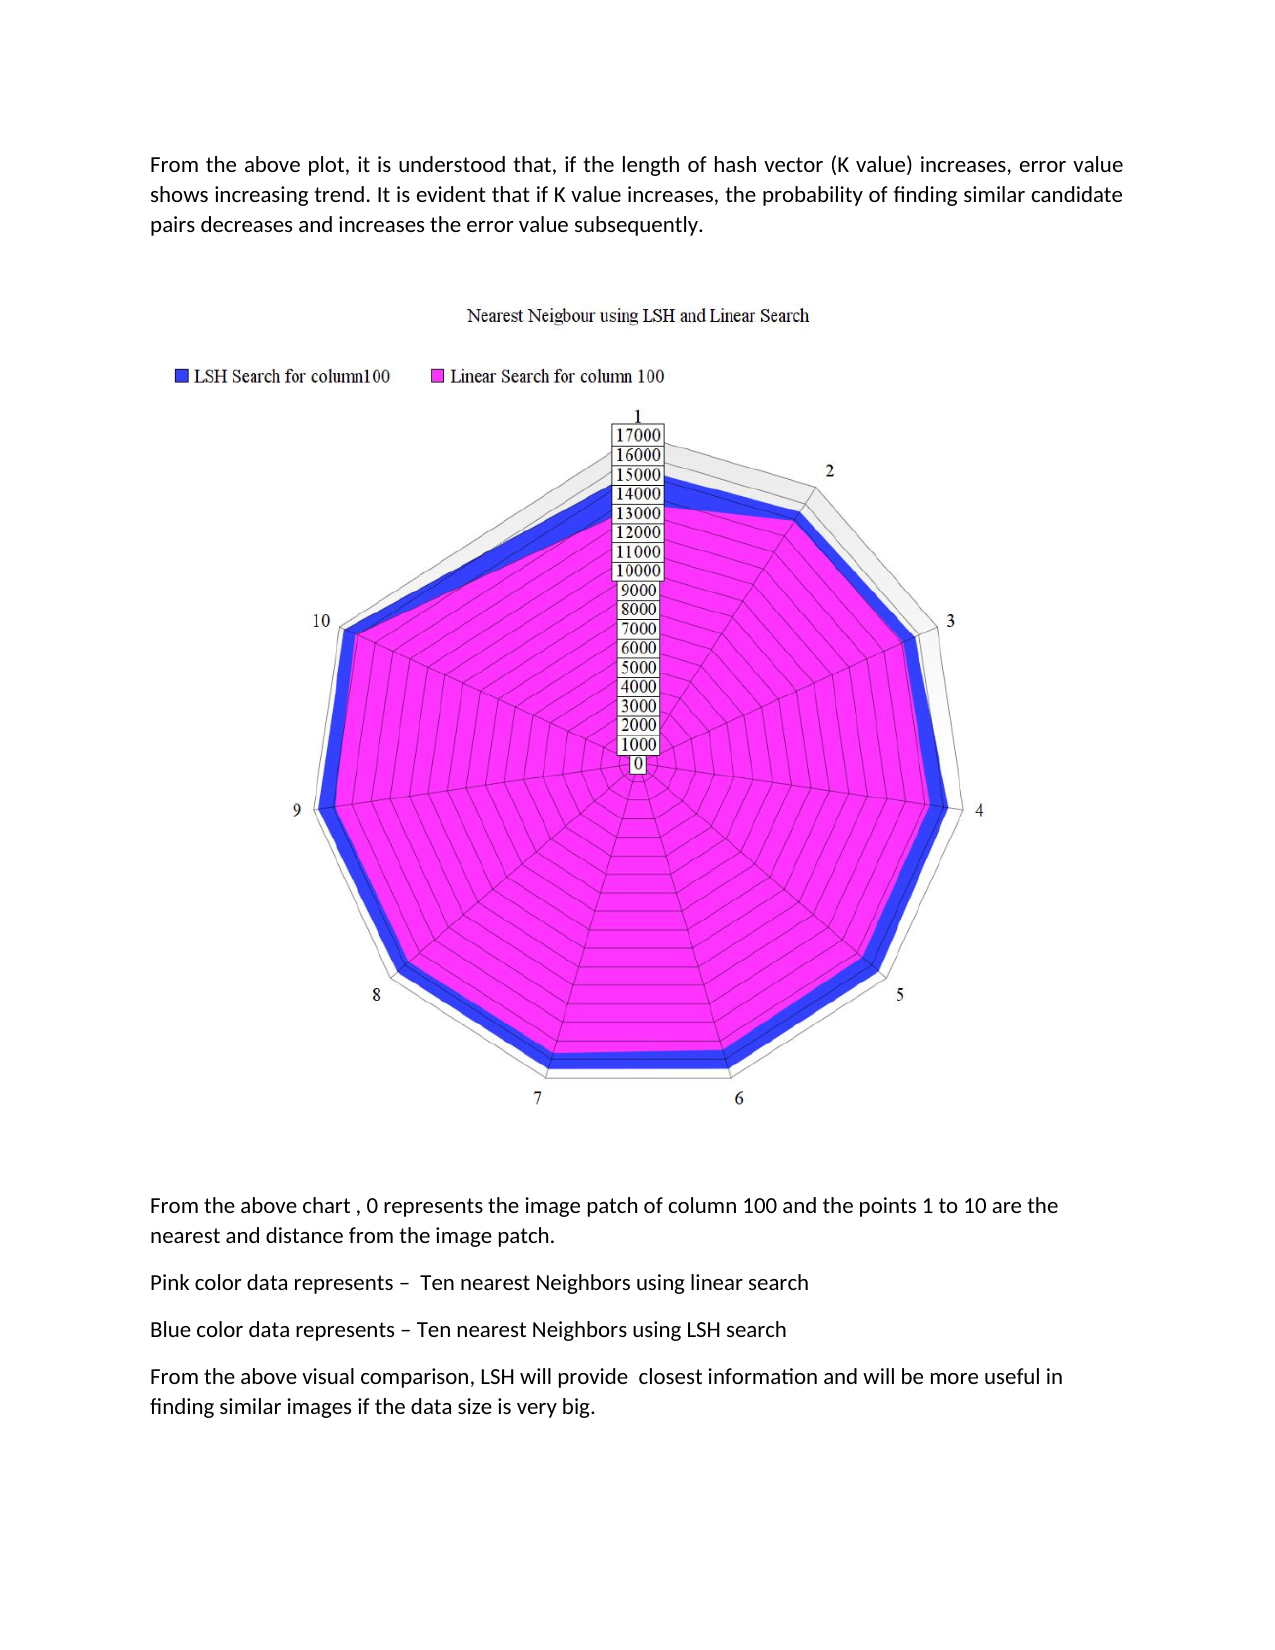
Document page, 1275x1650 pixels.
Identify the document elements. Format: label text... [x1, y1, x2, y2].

picture [150, 304, 1125, 1126]
text Blue color data represents – Ten nearest Neighbors using LSH search [150, 1315, 1125, 1343]
text Pink color data represents – Ten nearest Neighbors using linear search [150, 1268, 1125, 1297]
text From the above chart , 0 represents the image patch of column 100 and the points 1 to 10 are the nearest and distance from the image patch. [150, 1191, 1125, 1250]
text From the above plot, it is understood that, if the length of hash vector (K value) increases, error value shows increasing trend. It is evident that if K value increases, the probability of finding similar candidate pairs decreases and increases the error value subsequently. [150, 150, 1125, 238]
text From the above visual comparison, LSH will provide closest information and will be more useful in finding similar images if the data size is very big. [150, 1362, 1125, 1421]
